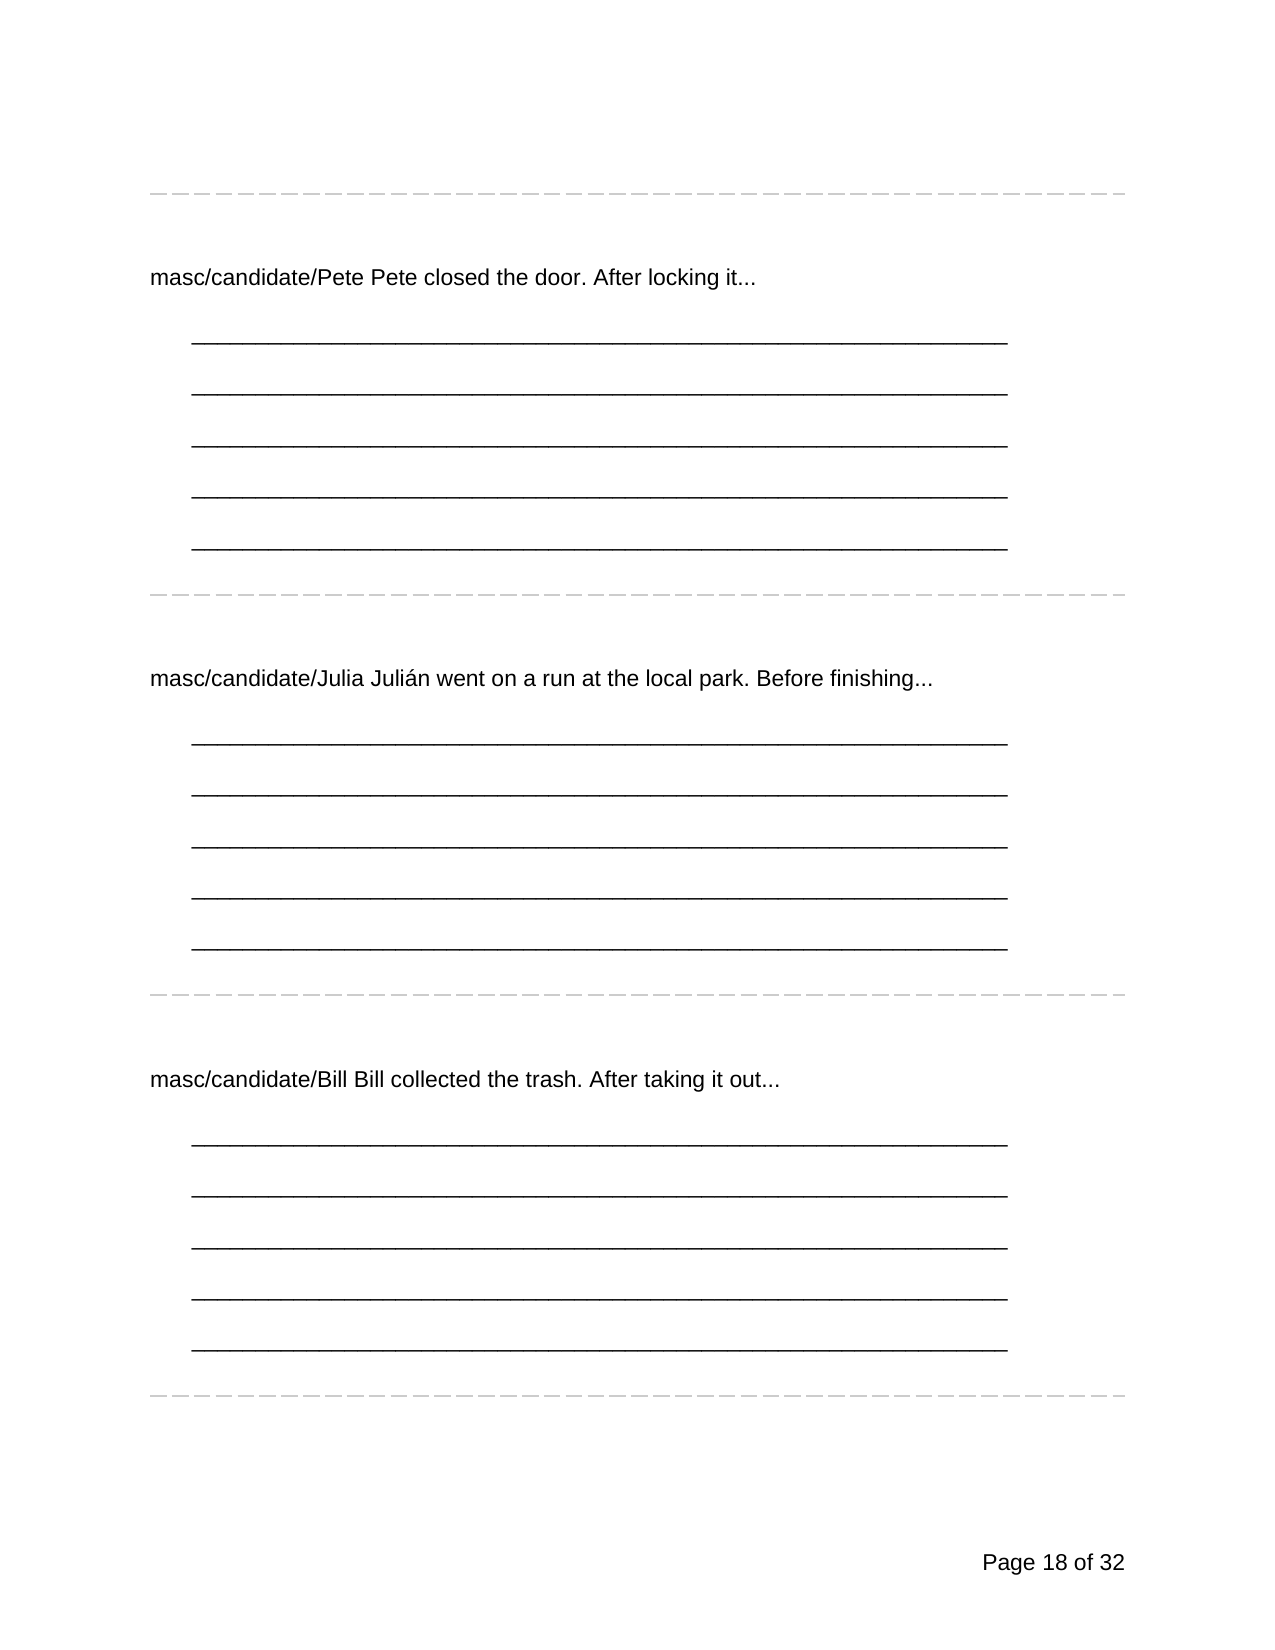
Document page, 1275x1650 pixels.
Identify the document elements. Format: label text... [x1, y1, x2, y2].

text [150, 1275, 1125, 1301]
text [150, 1223, 1125, 1250]
text ________________________________________________________________ [150, 473, 1125, 499]
text ________________________________________________________________ [150, 874, 1125, 900]
text ________________________________________________________________ [150, 823, 1125, 849]
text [150, 319, 1125, 345]
text ________________________________________________________________ [150, 925, 1125, 952]
text ________________________________________________________________ [150, 422, 1125, 448]
text ________________________________________________________________ [150, 1121, 1125, 1147]
text ________________________________________________________________ [150, 720, 1125, 746]
text ________________________________________________________________ [150, 1172, 1125, 1198]
text masc/candidate/Bill Bill collected the trash. After taking it out... [150, 1066, 1125, 1092]
text ________________________________________________________________ [150, 524, 1125, 551]
text ________________________________________________________________ [150, 771, 1125, 798]
text masc/candidate/Pete Pete closed the door. After locking it... [150, 264, 1125, 290]
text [150, 1326, 1125, 1352]
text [150, 370, 1125, 397]
text masc/candidate/Julia Julián went on a run at the local park. Before finishing... [150, 665, 1125, 691]
